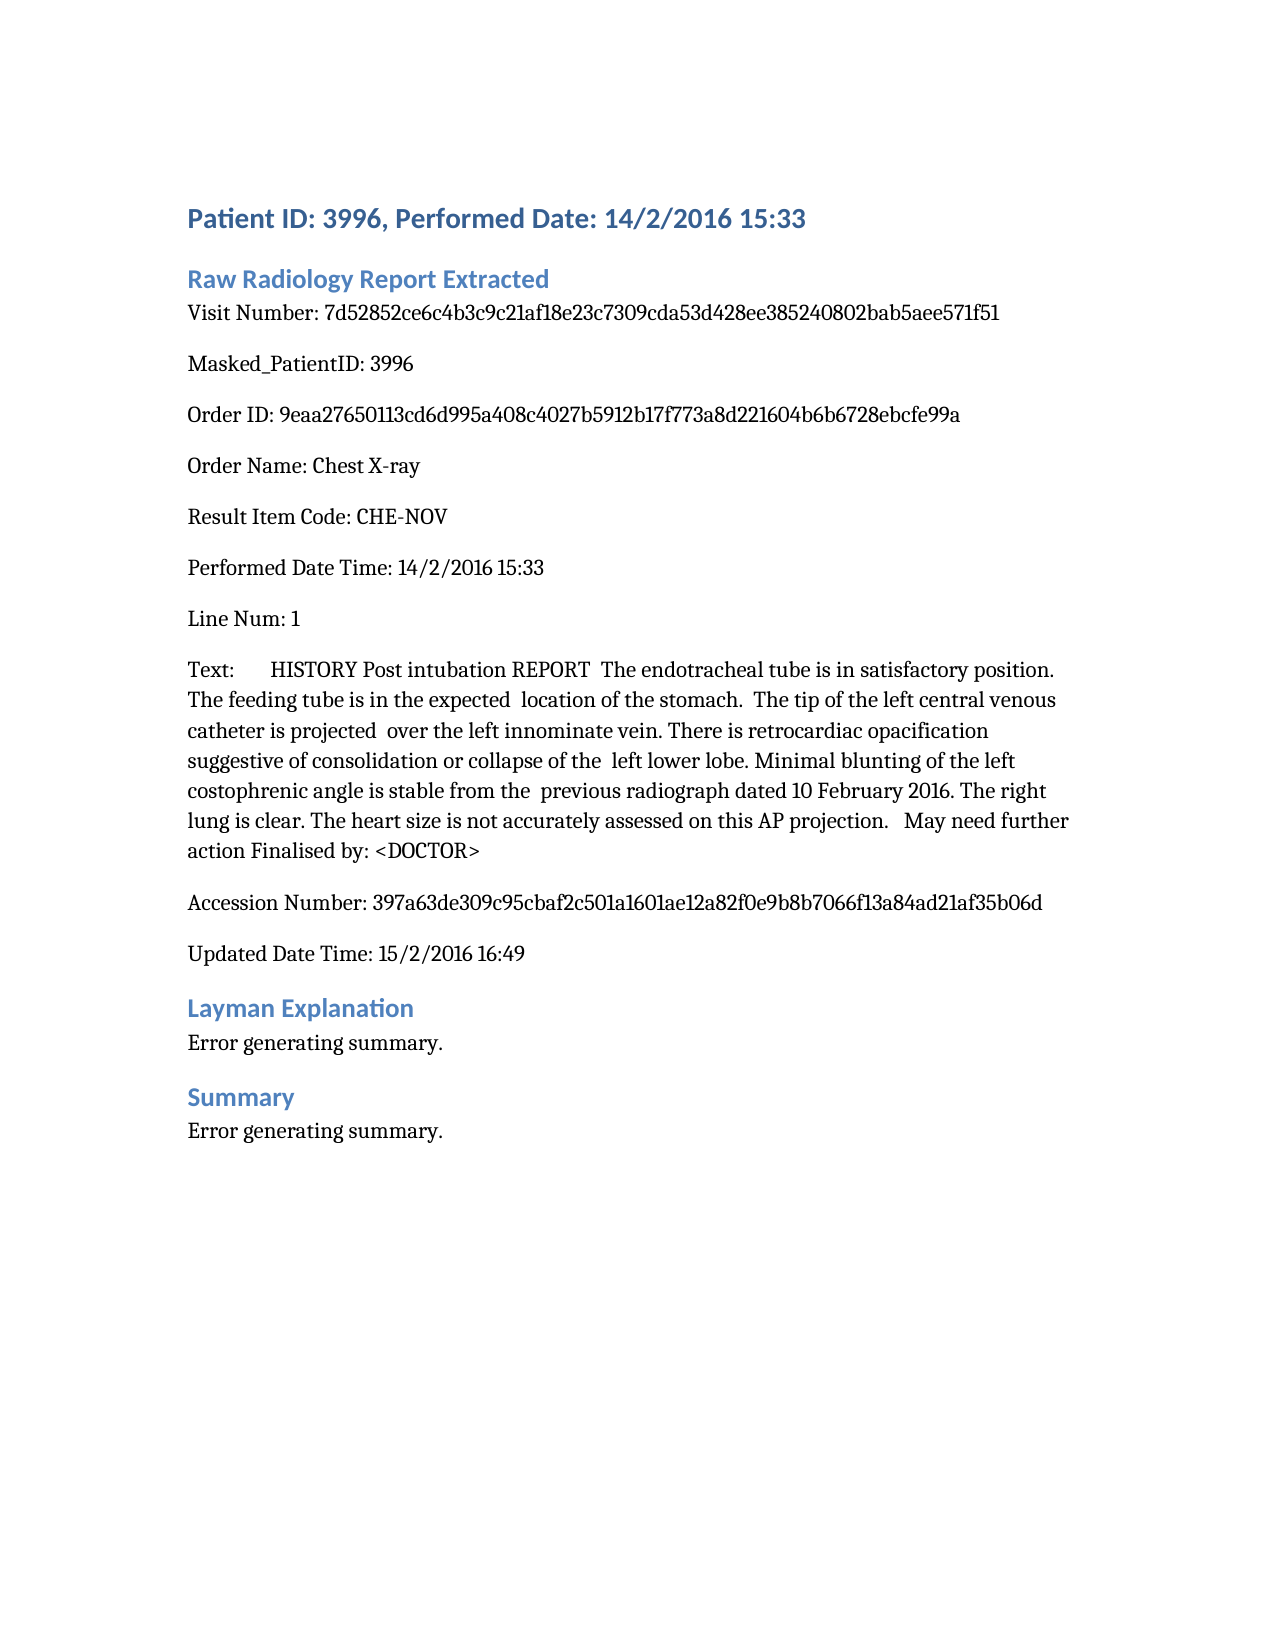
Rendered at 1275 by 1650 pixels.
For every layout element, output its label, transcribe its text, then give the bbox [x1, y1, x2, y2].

text Result Item Code: CHE-NOV [187, 504, 1087, 530]
text Visit Number: 7d52852ce6c4b3c9c21af18e23c7309cda53d428ee385240802bab5aee571f51 [187, 300, 1087, 326]
subtitle Summary [187, 1080, 1087, 1113]
text Performed Date Time: 14/2/2016 15:33 [187, 555, 1087, 581]
text Accession Number: 397a63de309c95cbaf2c501a1601ae12a82f0e9b8b7066f13a84ad21af35b06d [187, 889, 1087, 916]
subtitle Raw Radiology Report Extracted [187, 262, 1087, 295]
text Order Name: Chest X-ray [187, 453, 1087, 479]
text Order ID: 9eaa27650113cd6d995a408c4027b5912b17f773a8d221604b6b6728ebcfe99a [187, 402, 1087, 428]
text Error generating summary. [187, 1118, 1087, 1144]
text Error generating summary. [187, 1029, 1087, 1056]
text Updated Date Time: 15/2/2016 16:49 [187, 940, 1087, 967]
subtitle Layman Explanation [187, 991, 1087, 1024]
text Masked_PatientID: 3996 [187, 351, 1087, 377]
text Text: HISTORY Post intubation REPORT The endotracheal tube is in satisfactory position. The feeding tube is in the expected location of the stomach. The tip of the left central venous catheter is projected over the left innominate vein. There is retrocardiac opacification suggestive of consolidation or collapse of the left lower lobe. Minimal blunting of the left costophrenic angle is stable from the previous radiograph dated 10 February 2016. The right lung is clear. The heart size is not accurately assessed on this AP projection. May need further action Finalised by: <DOCTOR> [187, 657, 1087, 864]
text Line Num: 1 [187, 606, 1087, 632]
subtitle Patient ID: 3996, Performed Date: 14/2/2016 15:33 [187, 200, 1087, 236]
